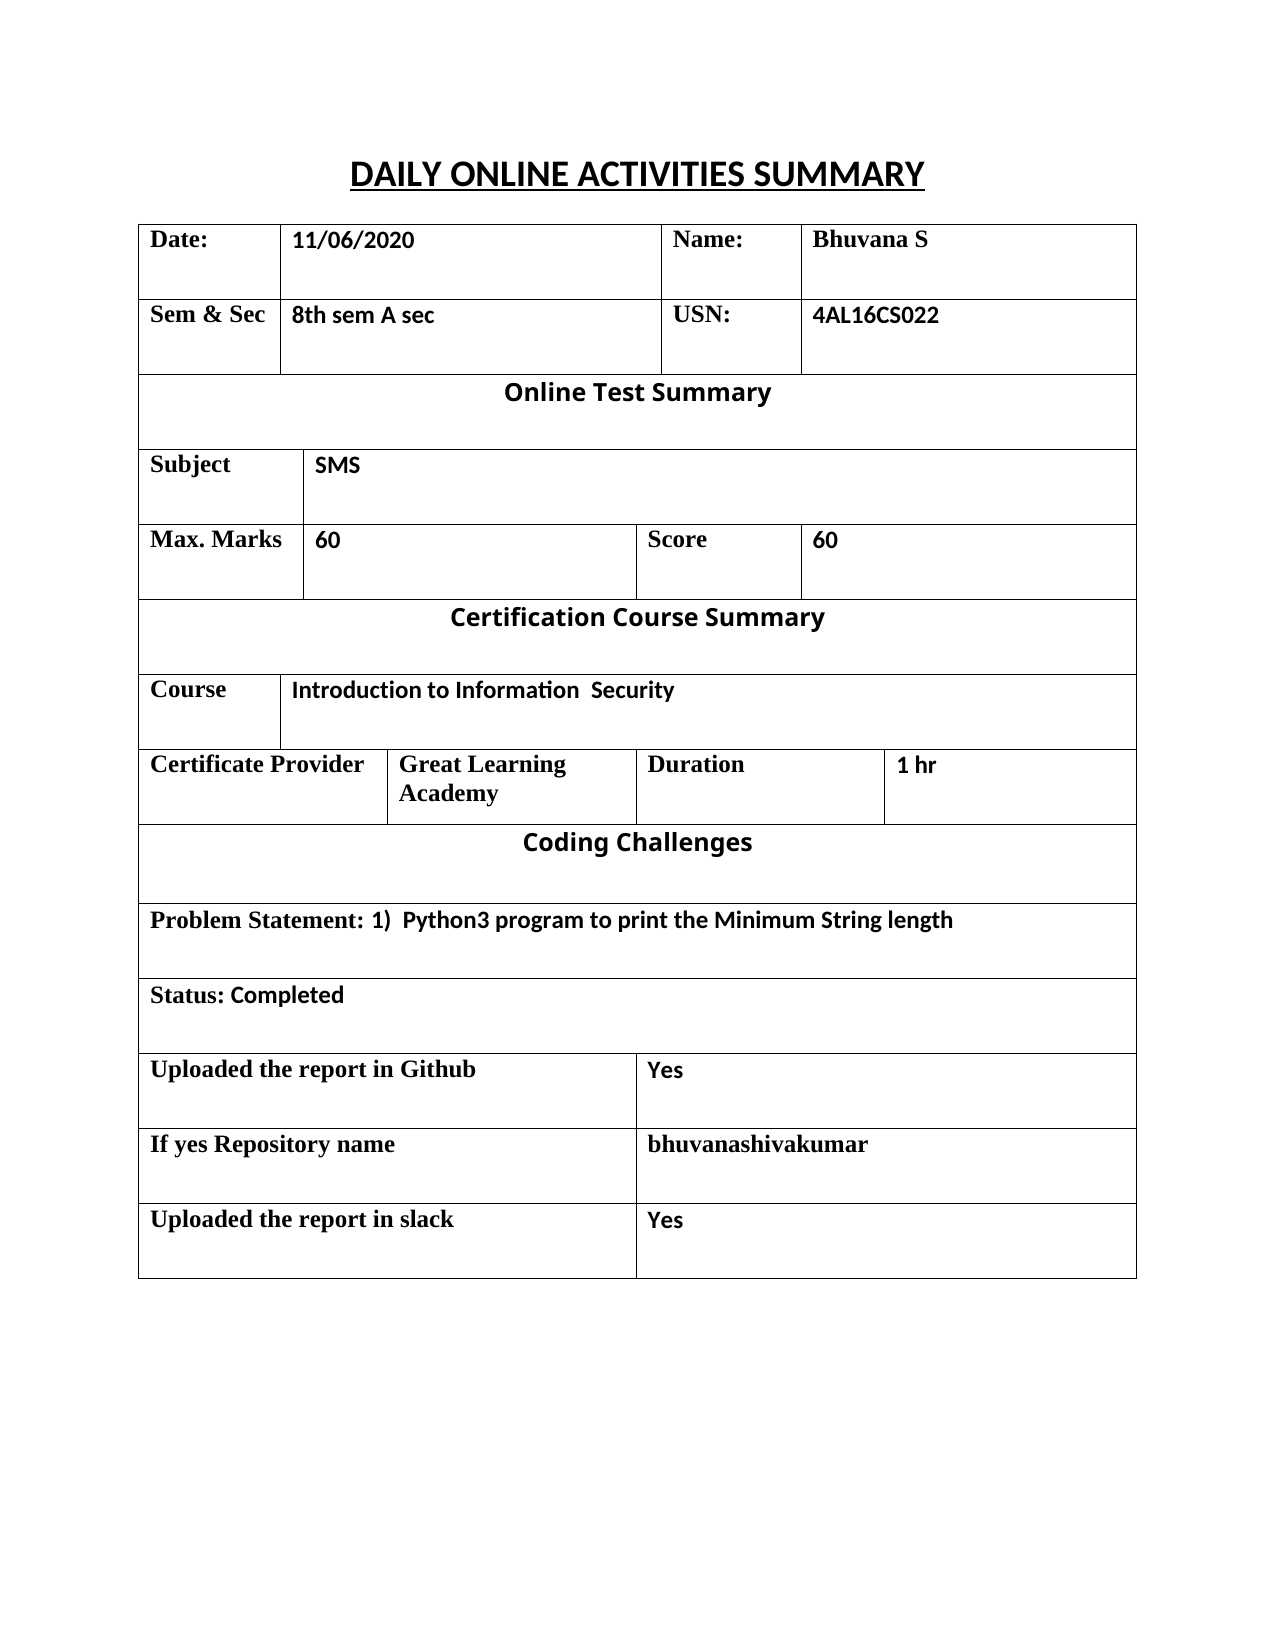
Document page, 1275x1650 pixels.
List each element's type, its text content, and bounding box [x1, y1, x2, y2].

table_cell If yes Repository name [139, 1129, 636, 1203]
table_cell Yes [637, 1054, 1136, 1128]
table_cell 1 hr [885, 750, 1136, 823]
table_cell Certificate Provider [139, 750, 387, 823]
table_cell 4AL16CS022 [802, 300, 1136, 373]
table_header Date: [139, 225, 280, 298]
table_cell Sem & Sec [139, 300, 280, 373]
table_cell 8th sem A sec [281, 300, 661, 373]
table_cell Problem Statement: 1) Python3 program to print the Minimum String length [139, 904, 1136, 978]
table_cell Uploaded the report in Github [139, 1054, 636, 1128]
table_cell SMS [304, 450, 1136, 523]
table_cell Coding Challenges [139, 825, 1136, 903]
table_cell Max. Marks [139, 525, 303, 598]
table_cell Score [637, 525, 801, 598]
table_header Bhuvana S [802, 225, 1136, 298]
table_cell 60 [802, 525, 1136, 598]
table_cell USN: [662, 300, 801, 373]
text DAILY ONLINE ACTIVITIES SUMMARY [150, 150, 1125, 196]
table_cell Course [139, 675, 280, 748]
table_cell bhuvanashivakumar [637, 1129, 1136, 1203]
table_cell Yes [637, 1204, 1136, 1278]
table_cell Certification Course Summary [139, 600, 1136, 673]
table_cell Subject [139, 450, 303, 523]
table_header 11/06/2020 [281, 225, 661, 298]
table_header Name: [662, 225, 801, 298]
table_cell Great Learning Academy [388, 750, 636, 823]
table_cell Introduction to Information Security [281, 675, 1136, 748]
table_cell Duration [637, 750, 884, 823]
table_cell 60 [304, 525, 636, 598]
table_cell Status: Completed [139, 979, 1136, 1053]
table_cell Uploaded the report in slack [139, 1204, 636, 1278]
table_cell Online Test Summary [139, 375, 1136, 448]
